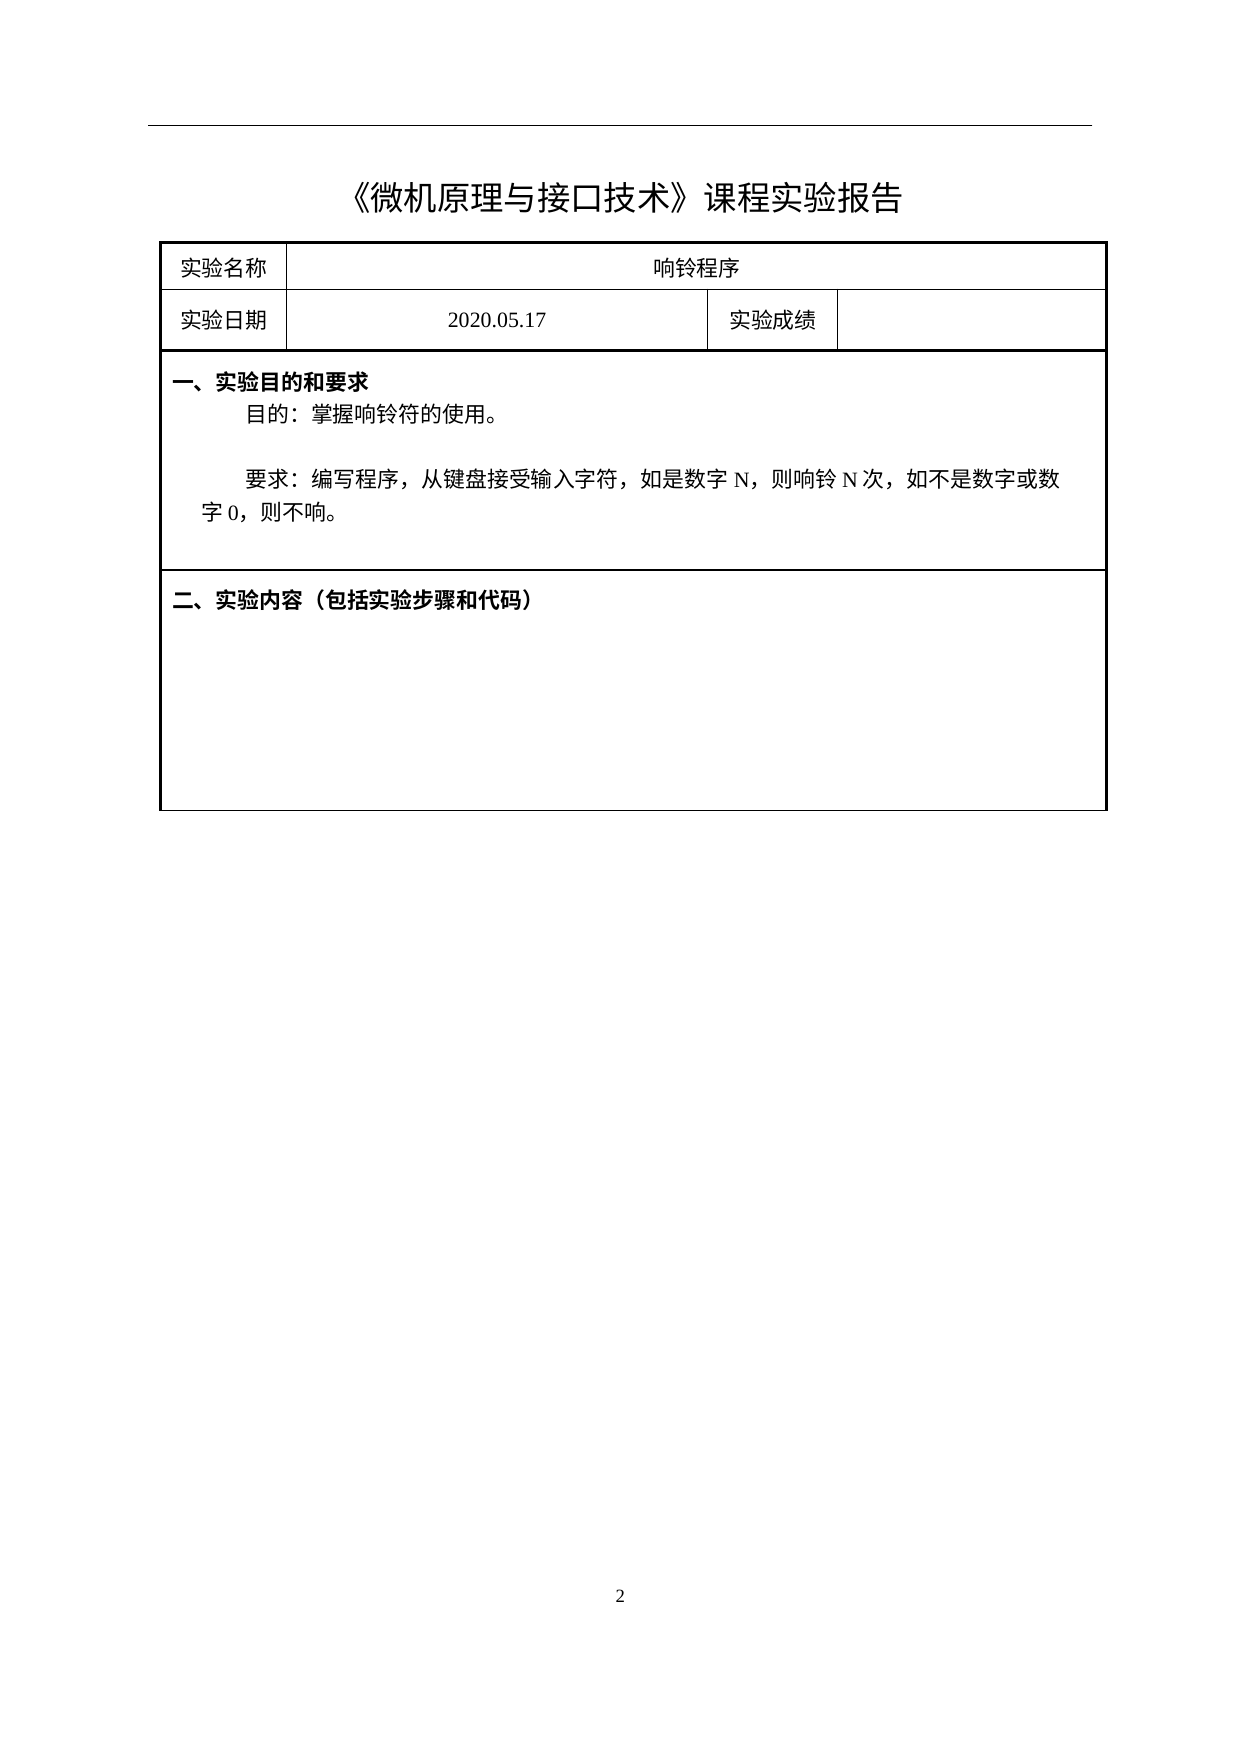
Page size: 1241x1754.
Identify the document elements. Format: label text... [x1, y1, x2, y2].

table_cell 二、实验内容（包括实验步骤和代码） ; multi-segment executable file template. data segment ; add your data here! pkey db "press any key from 1~9", 0dh, 0ah, "$" ends stack segment dw 128 dup(0) ends code segment start: ; set segment registers: mov ax, data mov ds, ax mov es, ax startOfMain: lea dx, pkey mov ah, 9 int 21h ; output string at ds:dx ; wait for any key.... mov ah, 1 int 21h push ax mov ah, 02h mov dl, 0dh int 21h mov dl, 0ah int 21h pop ax ; 回车或空格 cmp al, 0dh je endOfMain cmp al, 20h je endOfMain ; 比1小或比9大 cmp al, 31h jb startOfMain cmp al, 39h ja startOfMain and al, 0fh mov ah, 00h mov bp, ax call ring jmp startOfMain endOfMain: mov ax, 4c00h ; exit to operating system. int 21h ends proc ring push ax push cx push dx printRing: MOV dl, 07 MOV ah, 02 int 21h ; 延迟1s ; 1,000,000 = f4240h mov cx, 000fh mov dx, 4240h mov ah, 86h int 15h dec bp cmp bp, 0 jne printRing pop dx pop cx pop ax ret endp end start ; set entry point and stop the assembler. [162, 571, 1105, 809]
table_cell [838, 290, 1105, 348]
table_header 响铃程序 [287, 244, 1105, 288]
table_cell 2020.05.17 [287, 290, 707, 348]
table_header 实验名称 [162, 244, 286, 288]
table_cell 一、实验目的和要求 目的：掌握响铃符的使用。 要求：编写程序，从键盘接受输入字符，如是数字N，则响铃N次，如不是数字或数字0，则不响。 [162, 352, 1105, 569]
table_cell 实验成绩 [708, 290, 837, 348]
table_cell 实验日期 [162, 290, 286, 348]
text 《微机原理与接口技术》课程实验报告 [148, 164, 1092, 229]
